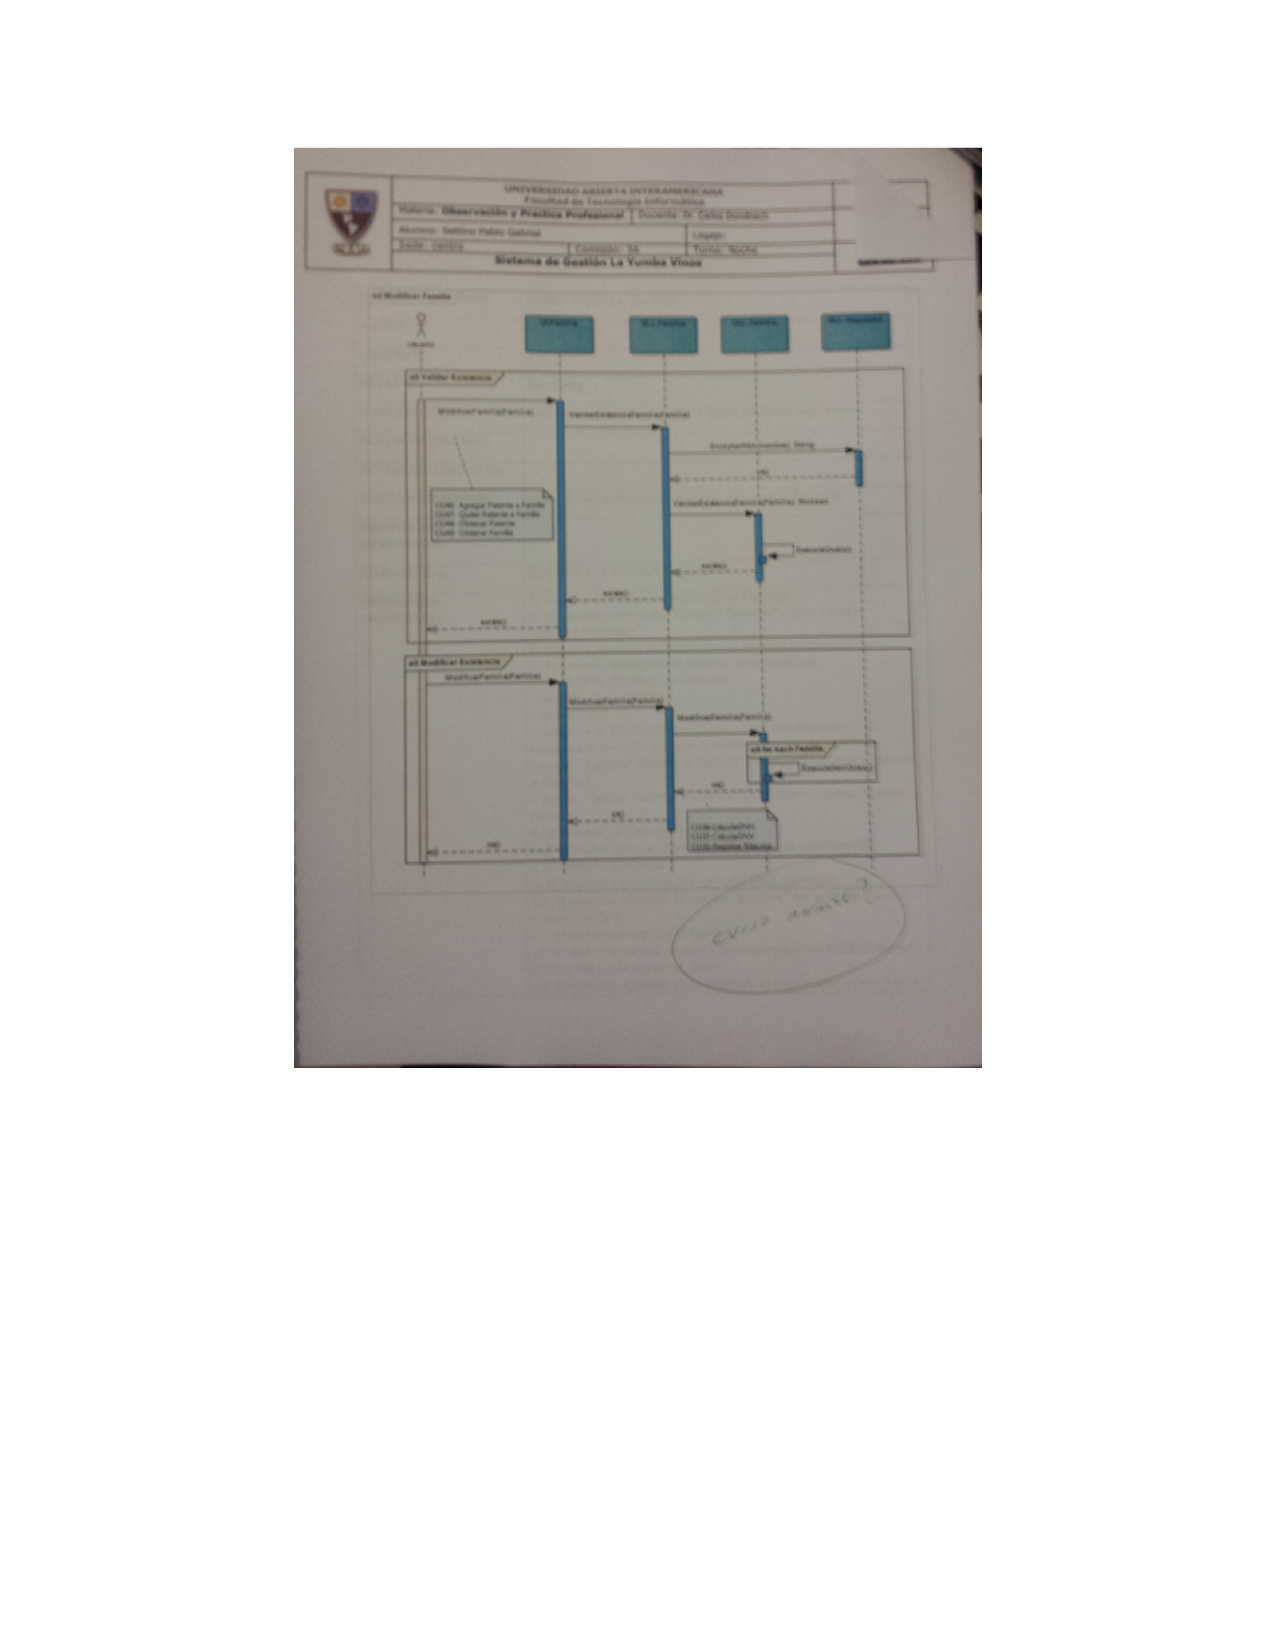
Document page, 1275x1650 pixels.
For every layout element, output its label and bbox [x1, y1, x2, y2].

picture [294, 149, 982, 1068]
